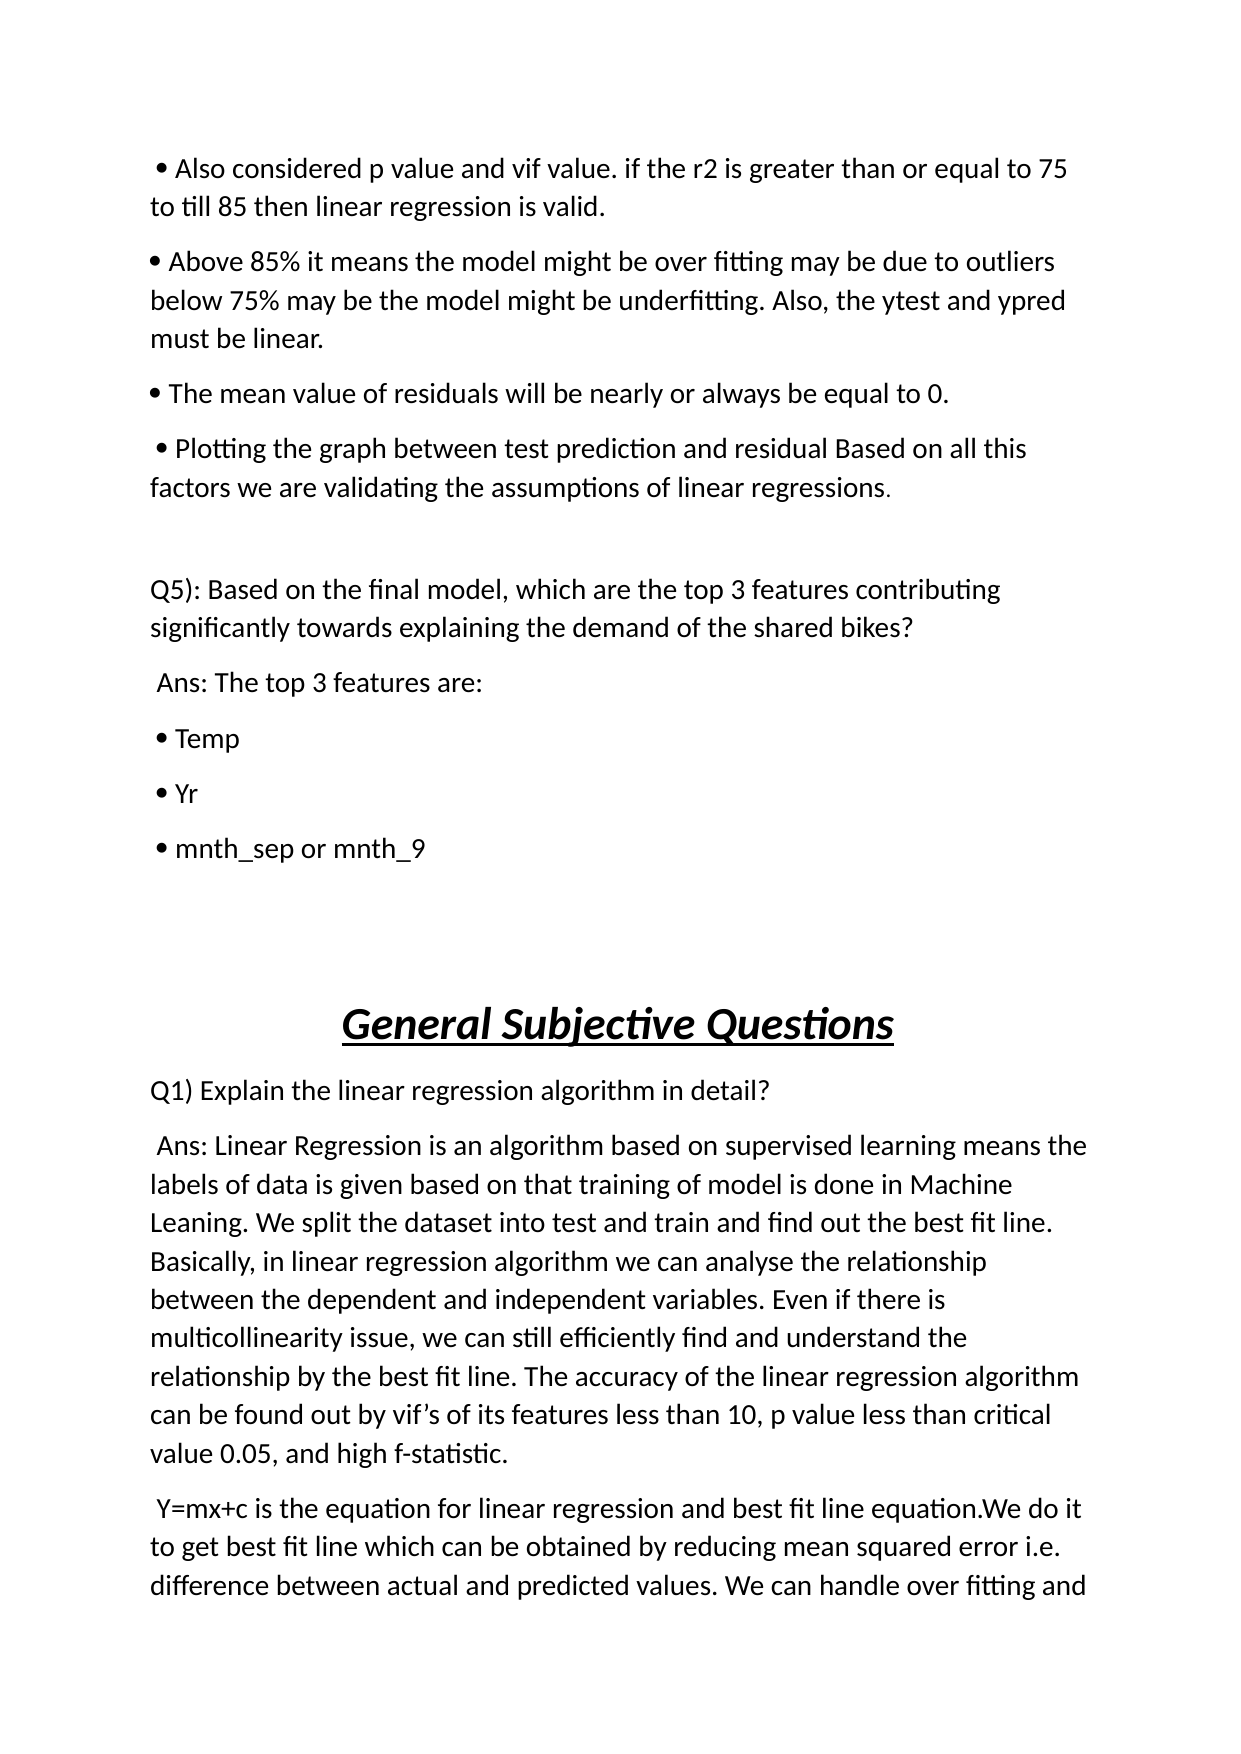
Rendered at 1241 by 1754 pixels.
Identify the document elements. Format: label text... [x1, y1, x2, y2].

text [150, 1490, 1090, 1602]
text Above 85% it means the model might be over fitting may be due to outliers below 75% may be the model might be underfitting. Also, the ytest and ypred must be linear. [150, 243, 1090, 356]
text Temp [150, 720, 1090, 755]
text Also considered p value and vif value. if the r2 is greater than or equal to 75 to till 85 then linear regression is valid. [150, 150, 1090, 224]
text Q5): Based on the final model, which are the top 3 features contributing significantly towards explaining the demand of the shared bikes? [150, 571, 1090, 645]
text Ans: The top 3 features are: [150, 664, 1090, 700]
text Plotting the graph between test prediction and residual Based on all this factors we are validating the assumptions of linear regressions. [150, 431, 1090, 505]
text Yr [150, 775, 1090, 810]
text Ans: Linear Regression is an algorithm based on supervised learning means the labels of data is given based on that training of model is done in Machine Leaning. We split the dataset into test and train and find out the best fit line. Basically, in linear regression algorithm we can analyse the relationship between the dependent and independent variables. Even if there is multicollinearity issue, we can still efficiently find and understand the relationship by the best fit line. The accuracy of the linear regression algorithm can be found out by vif’s of its features less than 10, p value less than critical value 0.05, and high f-statistic. [150, 1127, 1090, 1470]
text mnth_sep or mnth_9 [150, 830, 1090, 866]
text Q1) Explain the linear regression algorithm in detail? [150, 1072, 1090, 1108]
text The mean value of residuals will be nearly or always be equal to 0. [150, 376, 1090, 411]
text General Subjective Questions [150, 995, 1090, 1051]
